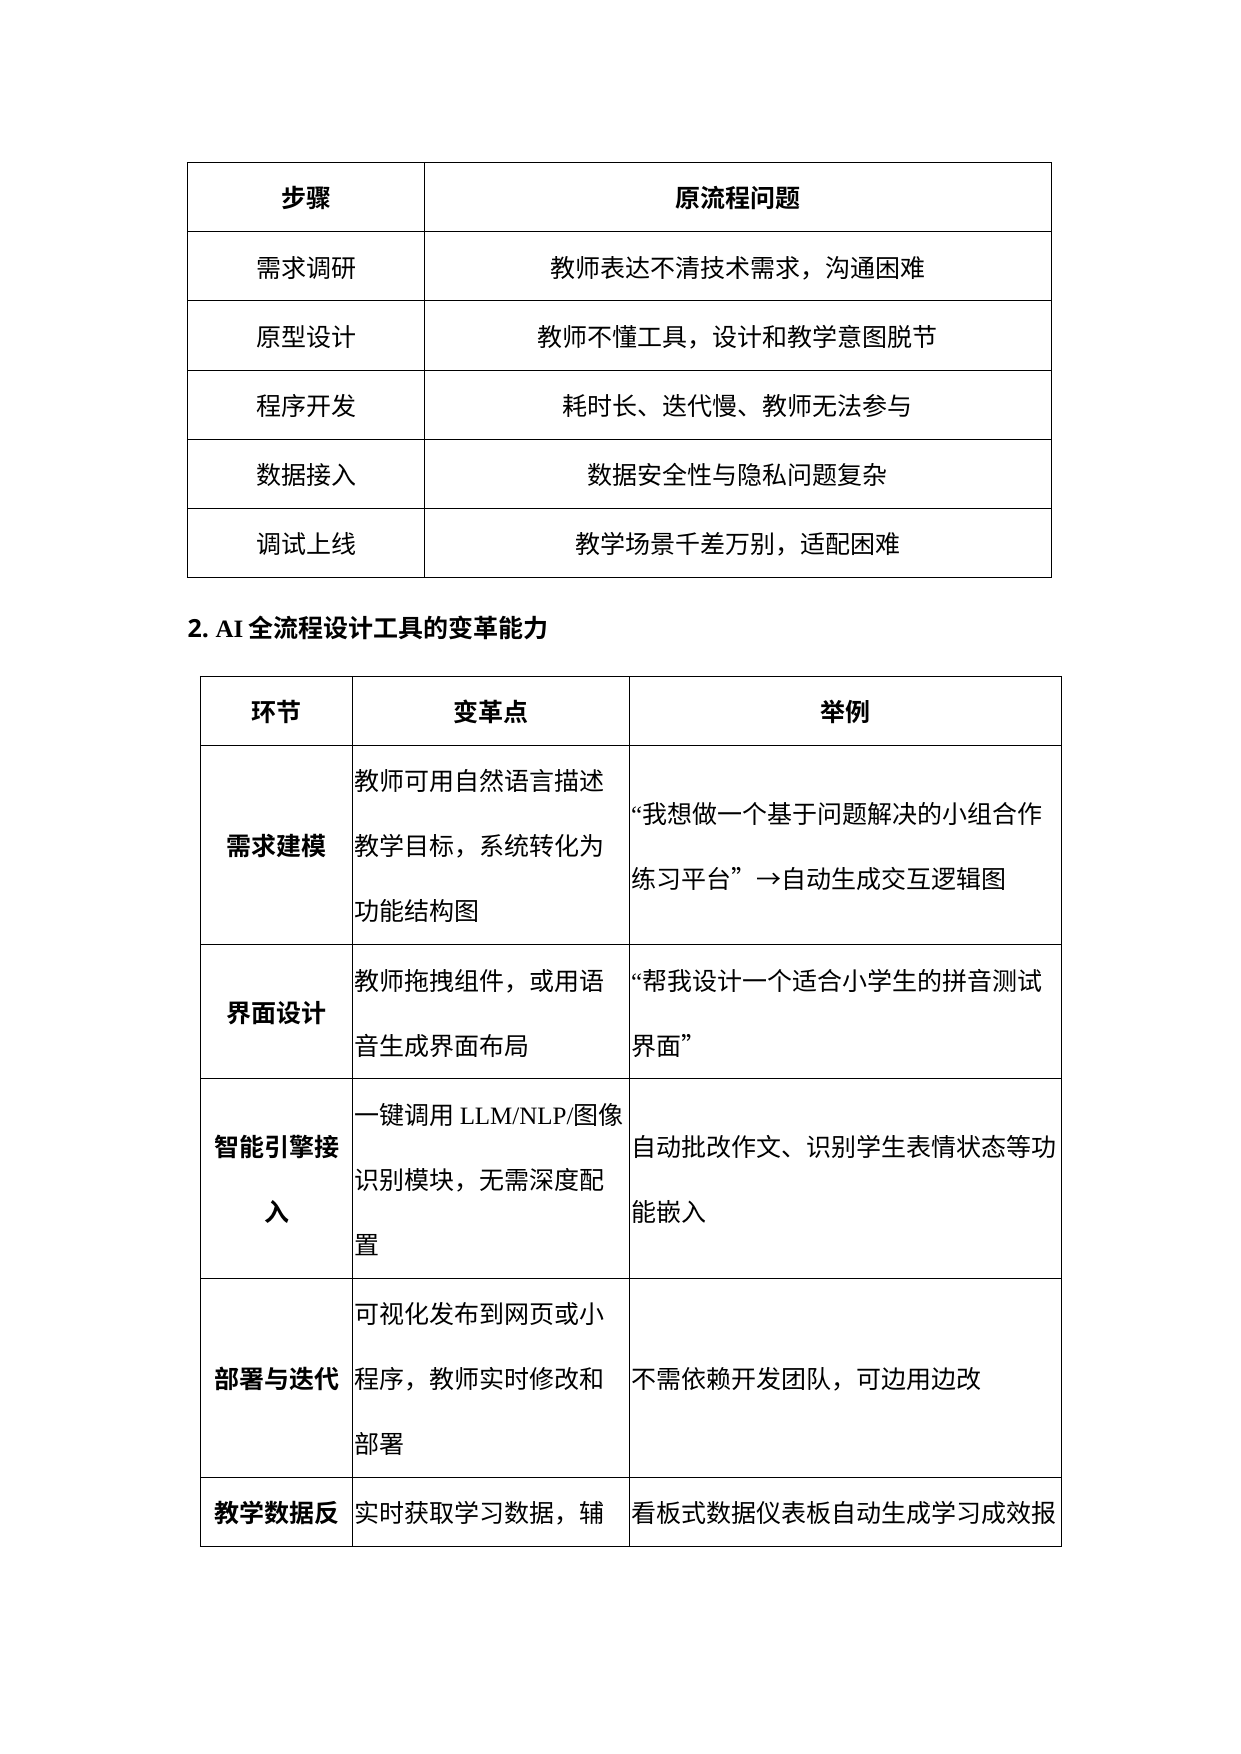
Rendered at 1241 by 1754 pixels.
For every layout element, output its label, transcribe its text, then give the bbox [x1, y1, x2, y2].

table_cell 数据安全性与隐私问题复杂 [425, 440, 1051, 508]
table_cell 调试上线 [188, 509, 424, 577]
table_cell 看板式数据仪表板自动生成学习成效报告 [630, 1478, 1061, 1546]
subtitle 2. AI全流程设计工具的变革能力 [187, 594, 1053, 659]
table_cell 耗时长、迭代慢、教师无法参与 [425, 371, 1051, 439]
table_cell “我想做一个基于问题解决的小组合作练习平台”→自动生成交互逻辑图 [630, 746, 1061, 944]
table_cell 教学数据反馈 [201, 1478, 352, 1546]
table_cell 需求建模 [201, 746, 352, 944]
table_cell 教学场景千差万别，适配困难 [425, 509, 1051, 577]
table_header 环节 [201, 677, 352, 745]
table_cell 部署与迭代 [201, 1279, 352, 1477]
table_header 原流程问题 [425, 163, 1051, 231]
table_cell 教师表达不清技术需求，沟通困难 [425, 232, 1051, 300]
table_cell 界面设计 [201, 945, 352, 1078]
table_cell 可视化发布到网页或小程序，教师实时修改和部署 [353, 1279, 629, 1477]
table_cell 数据接入 [188, 440, 424, 508]
table_header 步骤 [188, 163, 424, 231]
table_cell 一键调用 LLM/NLP/图像识别模块，无需深度配置 [353, 1079, 629, 1277]
table_cell 自动批改作文、识别学生表情状态等功能嵌入 [630, 1079, 1061, 1277]
table_cell “帮我设计一个适合小学生的拼音测试界面” [630, 945, 1061, 1078]
table_cell 教师拖拽组件，或用语音生成界面布局 [353, 945, 629, 1078]
table_cell 智能引擎接入 [201, 1079, 352, 1277]
table_header 变革点 [353, 677, 629, 745]
table_header 举例 [630, 677, 1061, 745]
table_cell 程序开发 [188, 371, 424, 439]
table_cell 原型设计 [188, 301, 424, 369]
table_cell 需求调研 [188, 232, 424, 300]
table_cell 教师可用自然语言描述教学目标，系统转化为功能结构图 [353, 746, 629, 944]
table_cell 教师不懂工具，设计和教学意图脱节 [425, 301, 1051, 369]
table_cell 实时获取学习数据，辅助教学调整 [353, 1478, 629, 1546]
table_cell 不需依赖开发团队，可边用边改 [630, 1279, 1061, 1477]
